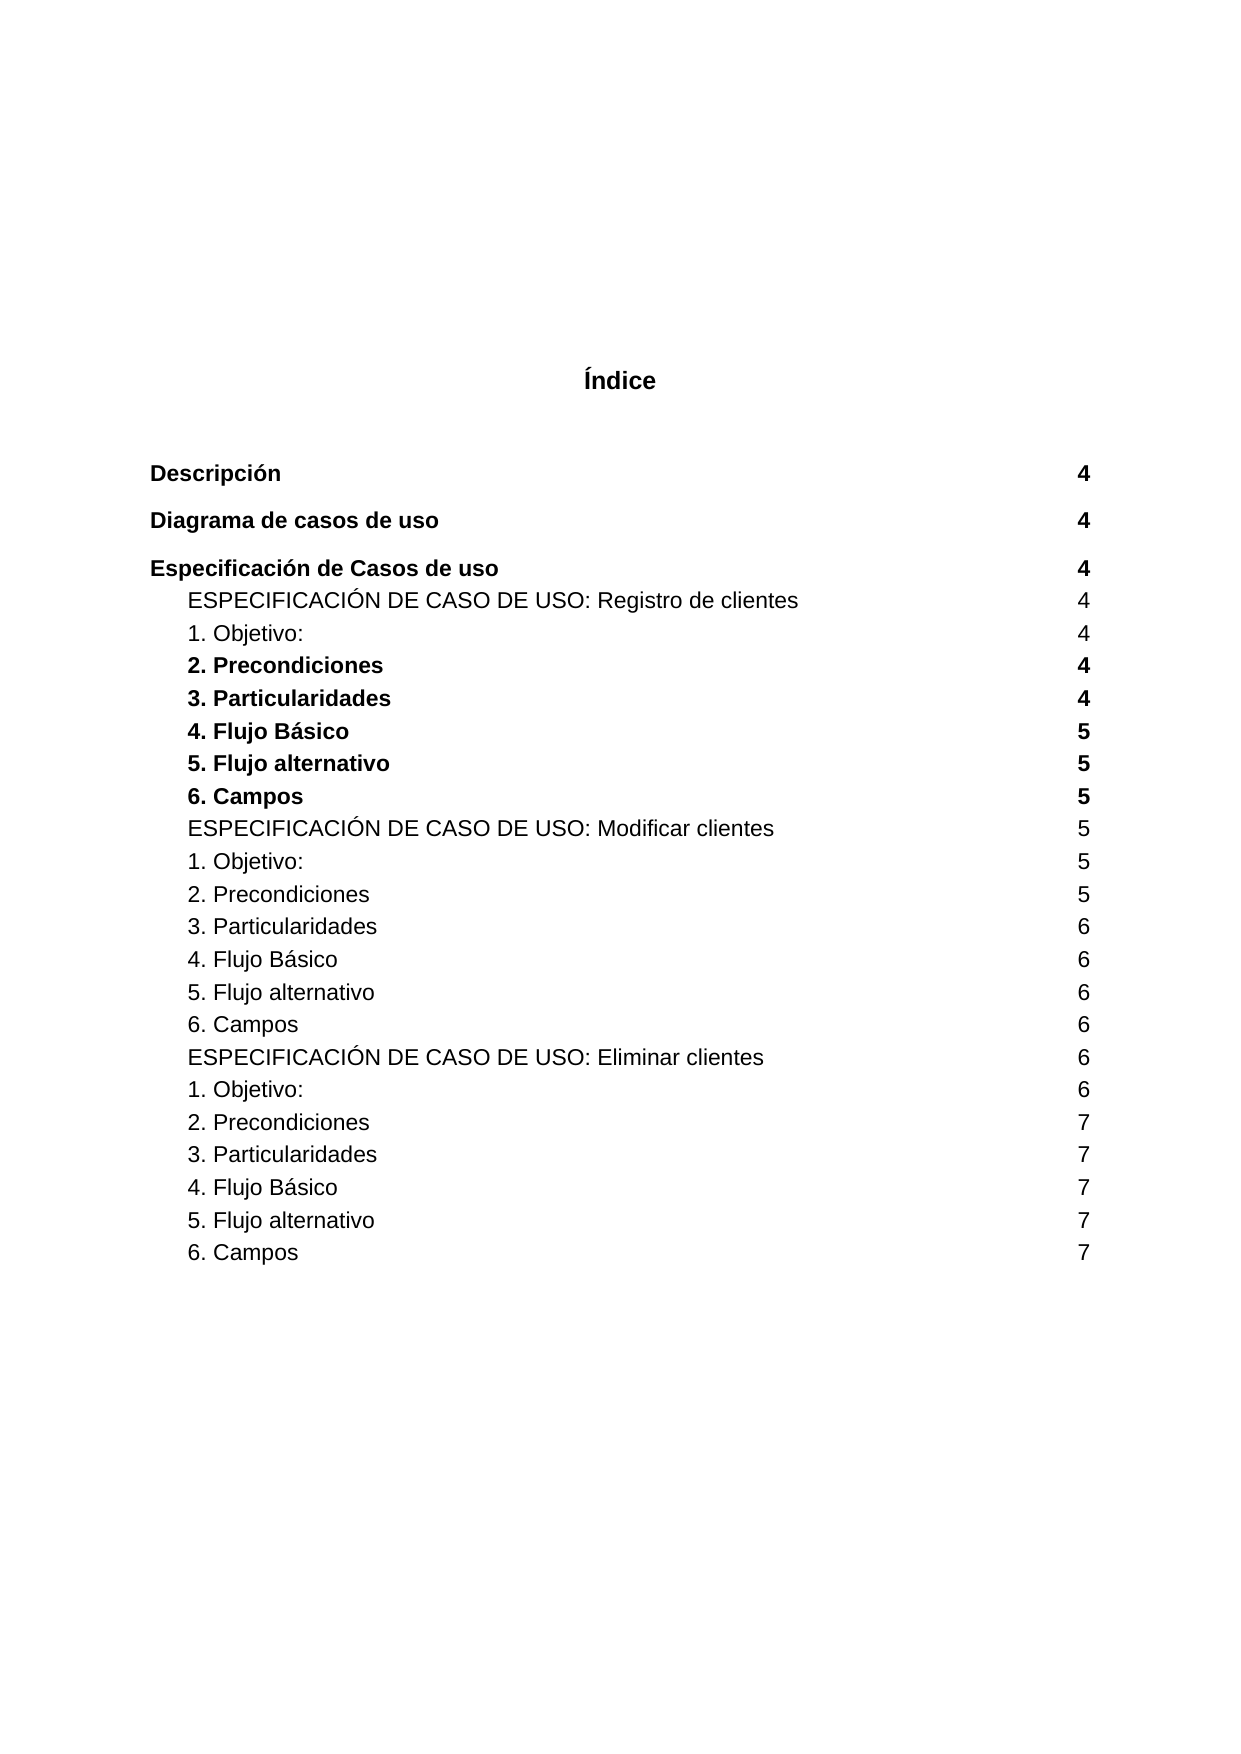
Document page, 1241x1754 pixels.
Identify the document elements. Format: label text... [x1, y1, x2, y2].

text Índice [150, 366, 1090, 394]
